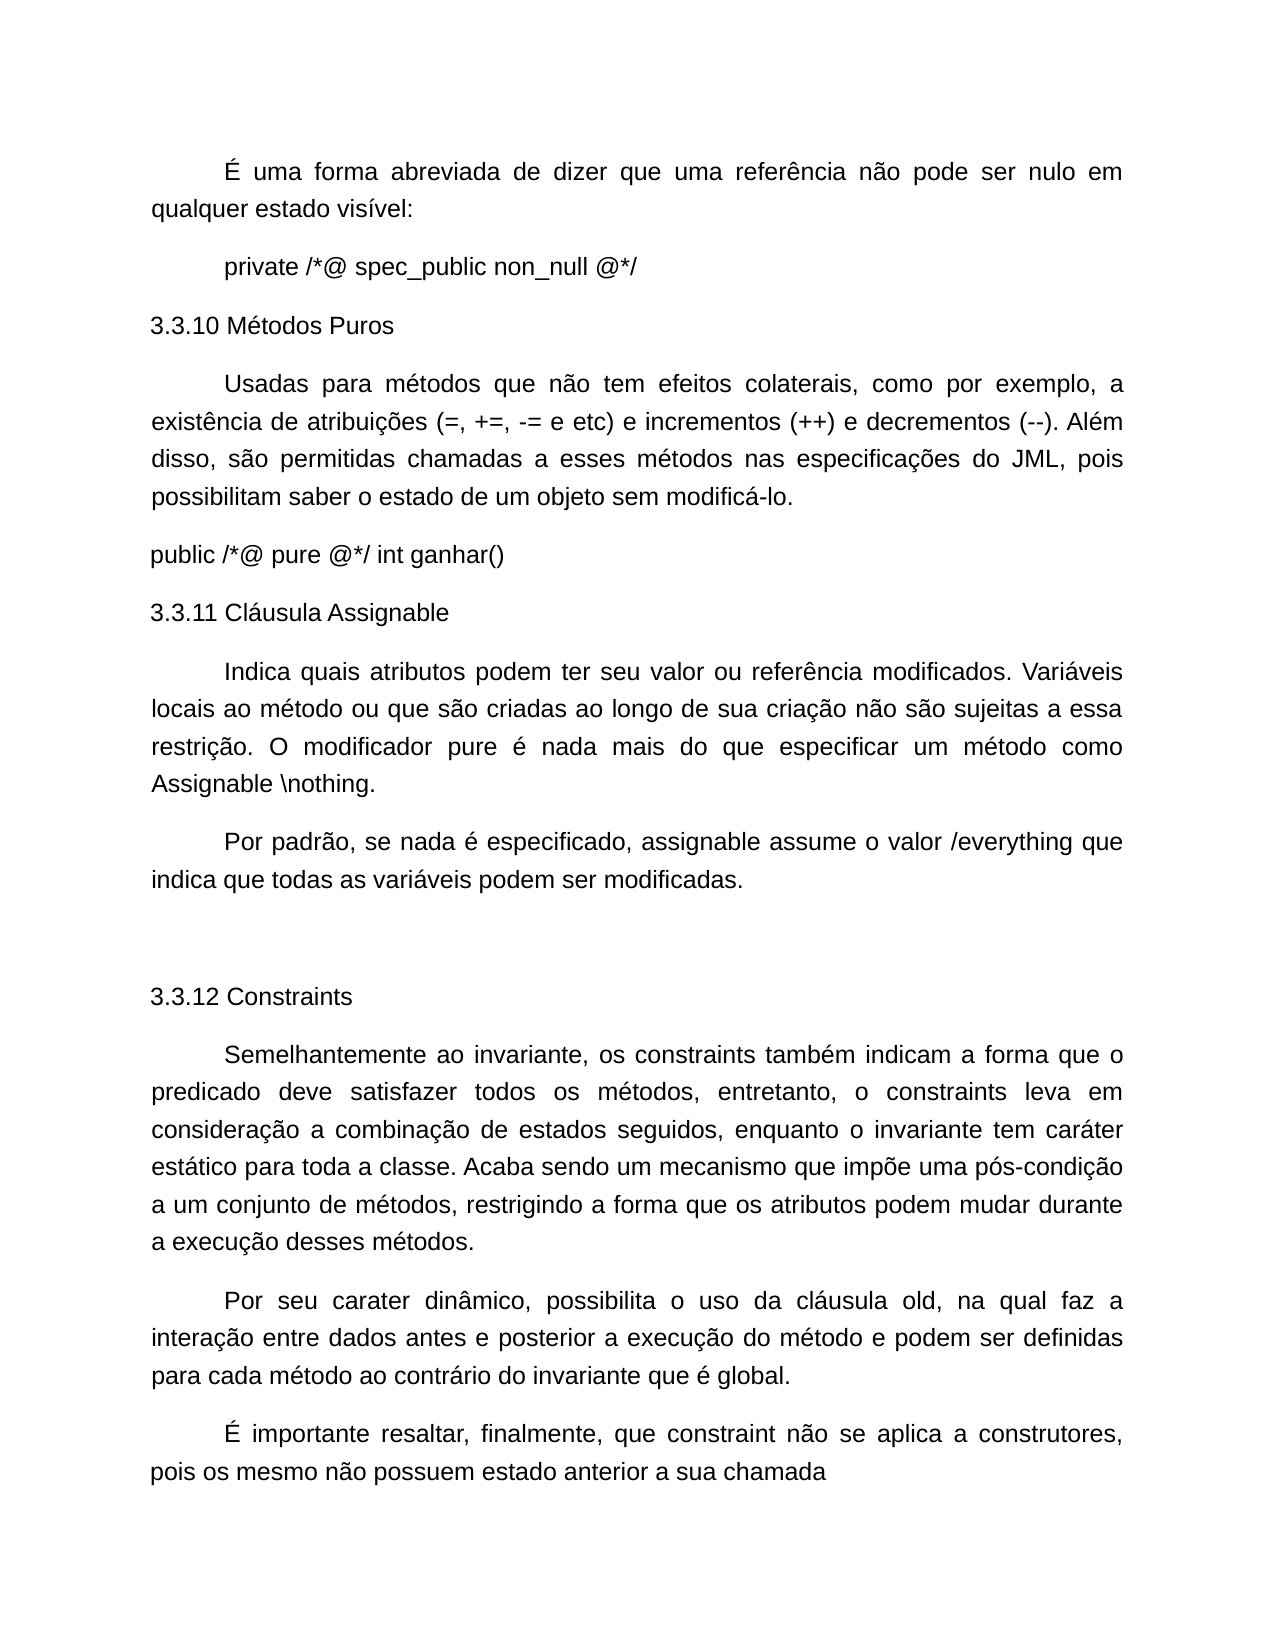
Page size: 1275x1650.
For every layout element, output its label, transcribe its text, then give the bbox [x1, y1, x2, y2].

text private /*@ spec_public non_null @*/ [150, 246, 1125, 283]
text 3.3.11 Cláusula Assignable [150, 592, 1125, 629]
text 3.3.12 Constraints [150, 975, 1125, 1012]
text public /*@ pure @*/ int ganhar() [150, 533, 1125, 571]
text É uma forma abreviada de dizer que uma referência não pode ser nulo em qualquer estado visível: [150, 150, 1125, 225]
text Usadas para métodos que não tem efeitos colaterais, como por exemplo, a existência de atribuições (=, +=, -= e etc) e incrementos (++) e decrementos (--). Além disso, são permitidas chamadas a esses métodos nas especificações do JML, pois possibilitam saber o estado de um objeto sem modificá-lo. [150, 362, 1125, 512]
text É importante resaltar, finalmente, que constraint não se aplica a construtores, pois os mesmo não possuem estado anterior a sua chamada [150, 1412, 1125, 1487]
text Por seu carater dinâmico, possibilita o uso da cláusula old, na qual faz a interação entre dados antes e posterior a execução do método e podem ser definidas para cada método ao contrário do invariante que é global. [150, 1279, 1125, 1392]
text Por padrão, se nada é especificado, assignable assume o valor /everything que indica que todas as variáveis podem ser modificadas. [150, 821, 1125, 896]
text 3.3.10 Métodos Puros [150, 304, 1125, 342]
text Indica quais atributos podem ter seu valor ou referência modificados. Variáveis locais ao método ou que são criadas ao longo de sua criação não são sujeitas a essa restrição. O modificador pure é nada mais do que especificar um método como Assignable \nothing. [150, 650, 1125, 800]
text Semelhantemente ao invariante, os constraints também indicam a forma que o predicado deve satisfazer todos os métodos, entretanto, o constraints leva em consideração a combinação de estados seguidos, enquanto o invariante tem caráter estático para toda a classe. Acaba sendo um mecanismo que impõe uma pós-condição a um conjunto de métodos, restrigindo a forma que os atributos podem mudar durante a execução desses métodos. [150, 1033, 1125, 1258]
